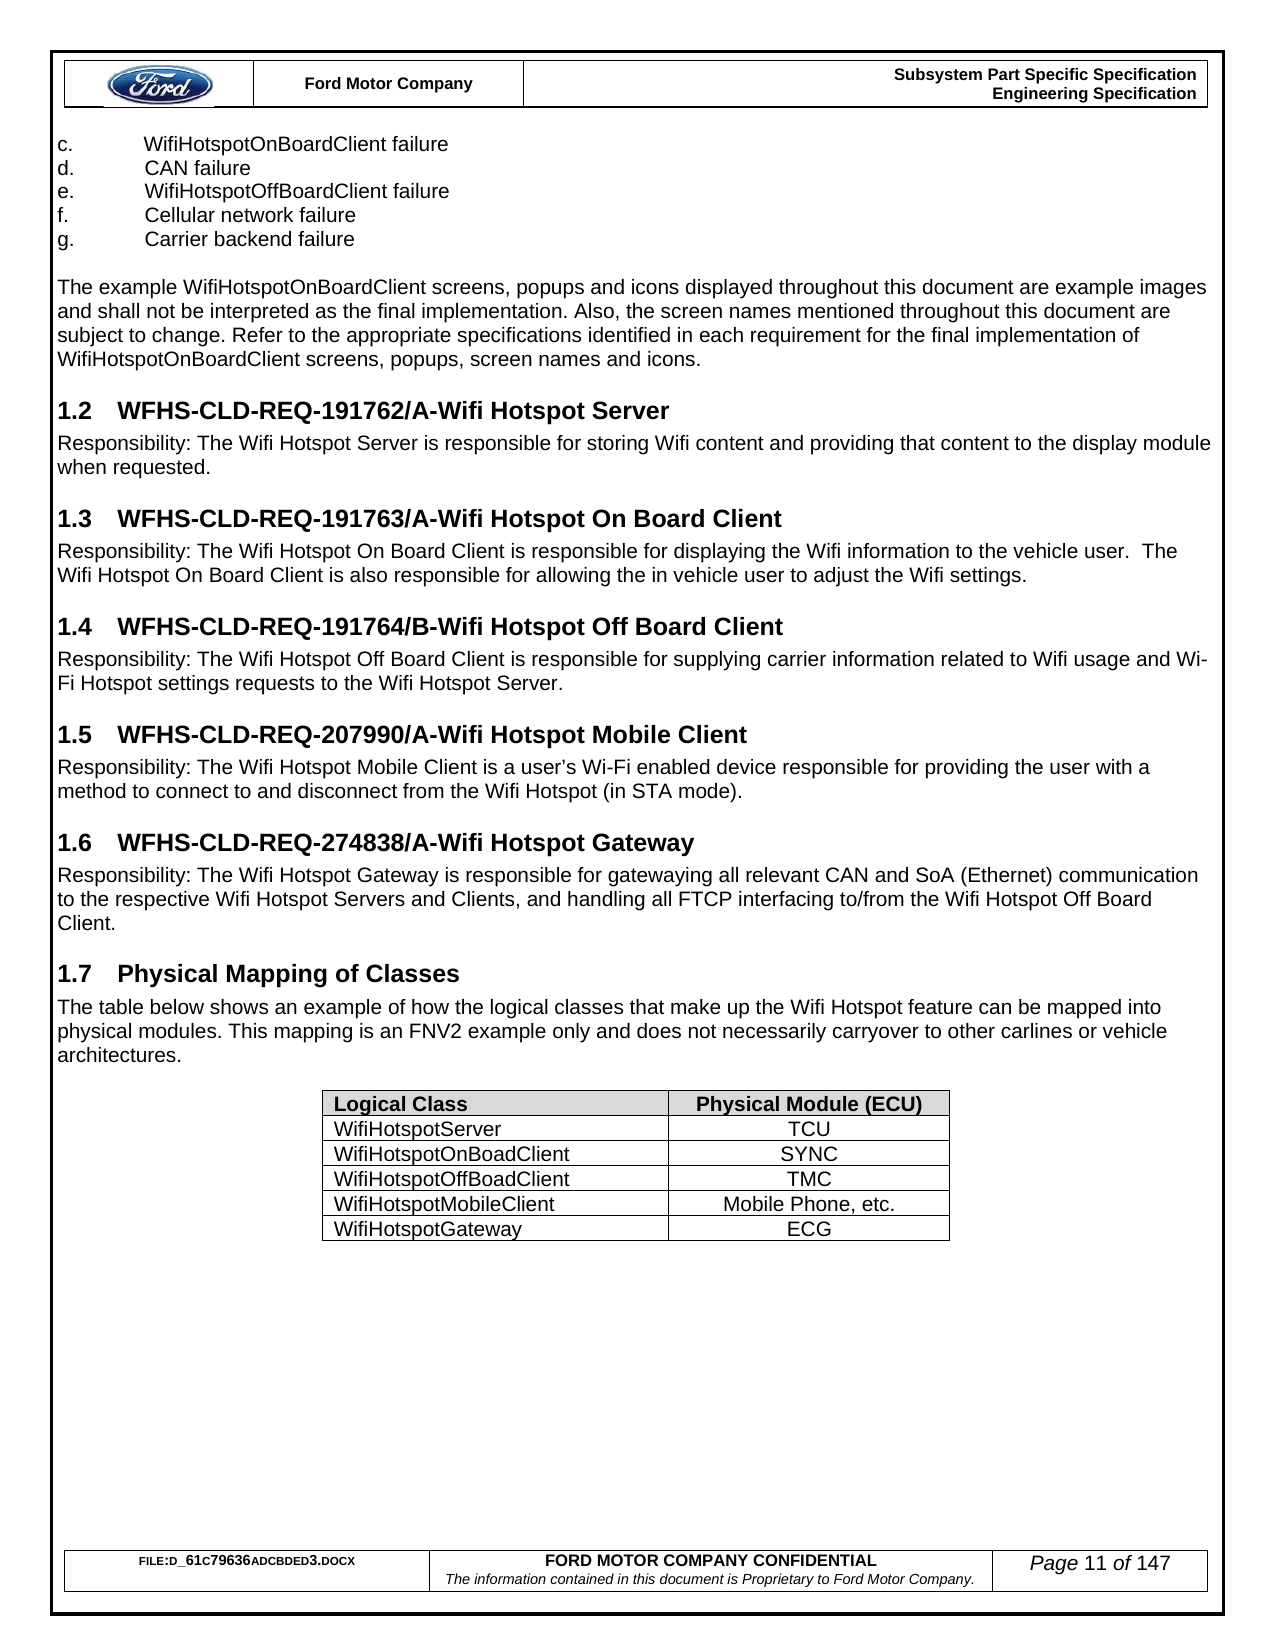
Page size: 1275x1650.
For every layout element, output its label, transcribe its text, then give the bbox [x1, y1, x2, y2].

subtitle WFHS-CLD-REQ-274838/A-Wifi Hotspot Gateway [57, 828, 1215, 856]
text Responsibility: The Wifi Hotspot On Board Client is responsible for displaying the Wifi information to the vehicle user. The Wifi Hotspot On Board Client is also responsible for allowing the in vehicle user to adjust the Wifi settings. [57, 539, 1215, 587]
text Responsibility: The Wifi Hotspot Gateway is responsible for gatewaying all relevant CAN and SoA (Ethernet) communication to the respective Wifi Hotspot Servers and Clients, and handling all FTCP interfacing to/from the Wifi Hotspot Off Board Client. [57, 863, 1215, 934]
text Responsibility: The Wifi Hotspot Mobile Client is a user’s Wi-Fi enabled device responsible for providing the user with a method to connect to and disconnect from the Wifi Hotspot (in STA mode). [57, 755, 1215, 803]
subtitle WFHS-CLD-REQ-207990/A-Wifi Hotspot Mobile Client [57, 720, 1215, 748]
text e. WifiHotspotOffBoardClient failure [57, 179, 1215, 203]
text g. Carrier backend failure [57, 227, 1215, 251]
picture [103, 61, 215, 107]
text f. Cellular network failure [57, 203, 1215, 227]
subtitle Physical Mapping of Classes [57, 959, 1215, 988]
text d. CAN failure [57, 155, 1215, 179]
table_cell WifiHotspotOnBoadClient [323, 1141, 668, 1165]
text c. WifiHotspotOnBoardClient failure [57, 131, 1215, 155]
table_cell ECG [669, 1216, 949, 1240]
table_cell TMC [669, 1166, 949, 1190]
text The example WifiHotspotOnBoardClient screens, popups and icons displayed throughout this document are example images and shall not be interpreted as the final implementation. Also, the screen names mentioned throughout this document are subject to change. Refer to the appropriate specifications identified in each requirement for the final implementation of WifiHotspotOnBoardClient screens, popups, screen names and icons. [57, 275, 1215, 371]
table_cell WifiHotspotOffBoadClient [323, 1166, 668, 1190]
text The table below shows an example of how the logical classes that make up the Wifi Hotspot feature can be mapped into physical modules. This mapping is an FNV2 example only and does not necessarily carryover to other carlines or vehicle architectures. [57, 994, 1215, 1066]
table_cell TCU [669, 1116, 949, 1140]
subtitle WFHS-CLD-REQ-191762/A-Wifi Hotspot Server [57, 396, 1215, 425]
table_cell SYNC [669, 1141, 949, 1165]
table_cell WifiHotspotMobileClient [323, 1191, 668, 1215]
table_cell WifiHotspotGateway [323, 1216, 668, 1240]
table_cell Mobile Phone, etc. [669, 1191, 949, 1215]
table_header Logical Class [323, 1091, 668, 1115]
text Responsibility: The Wifi Hotspot Off Board Client is responsible for supplying carrier information related to Wifi usage and Wi-Fi Hotspot settings requests to the Wifi Hotspot Server. [57, 647, 1215, 695]
text Responsibility: The Wifi Hotspot Server is responsible for storing Wifi content and providing that content to the display module when requested. [57, 431, 1215, 479]
subtitle WFHS-CLD-REQ-191764/B-Wifi Hotspot Off Board Client [57, 612, 1215, 641]
subtitle WFHS-CLD-REQ-191763/A-Wifi Hotspot On Board Client [57, 504, 1215, 533]
table_header Physical Module (ECU) [669, 1091, 949, 1115]
table_cell WifiHotspotServer [323, 1116, 668, 1140]
